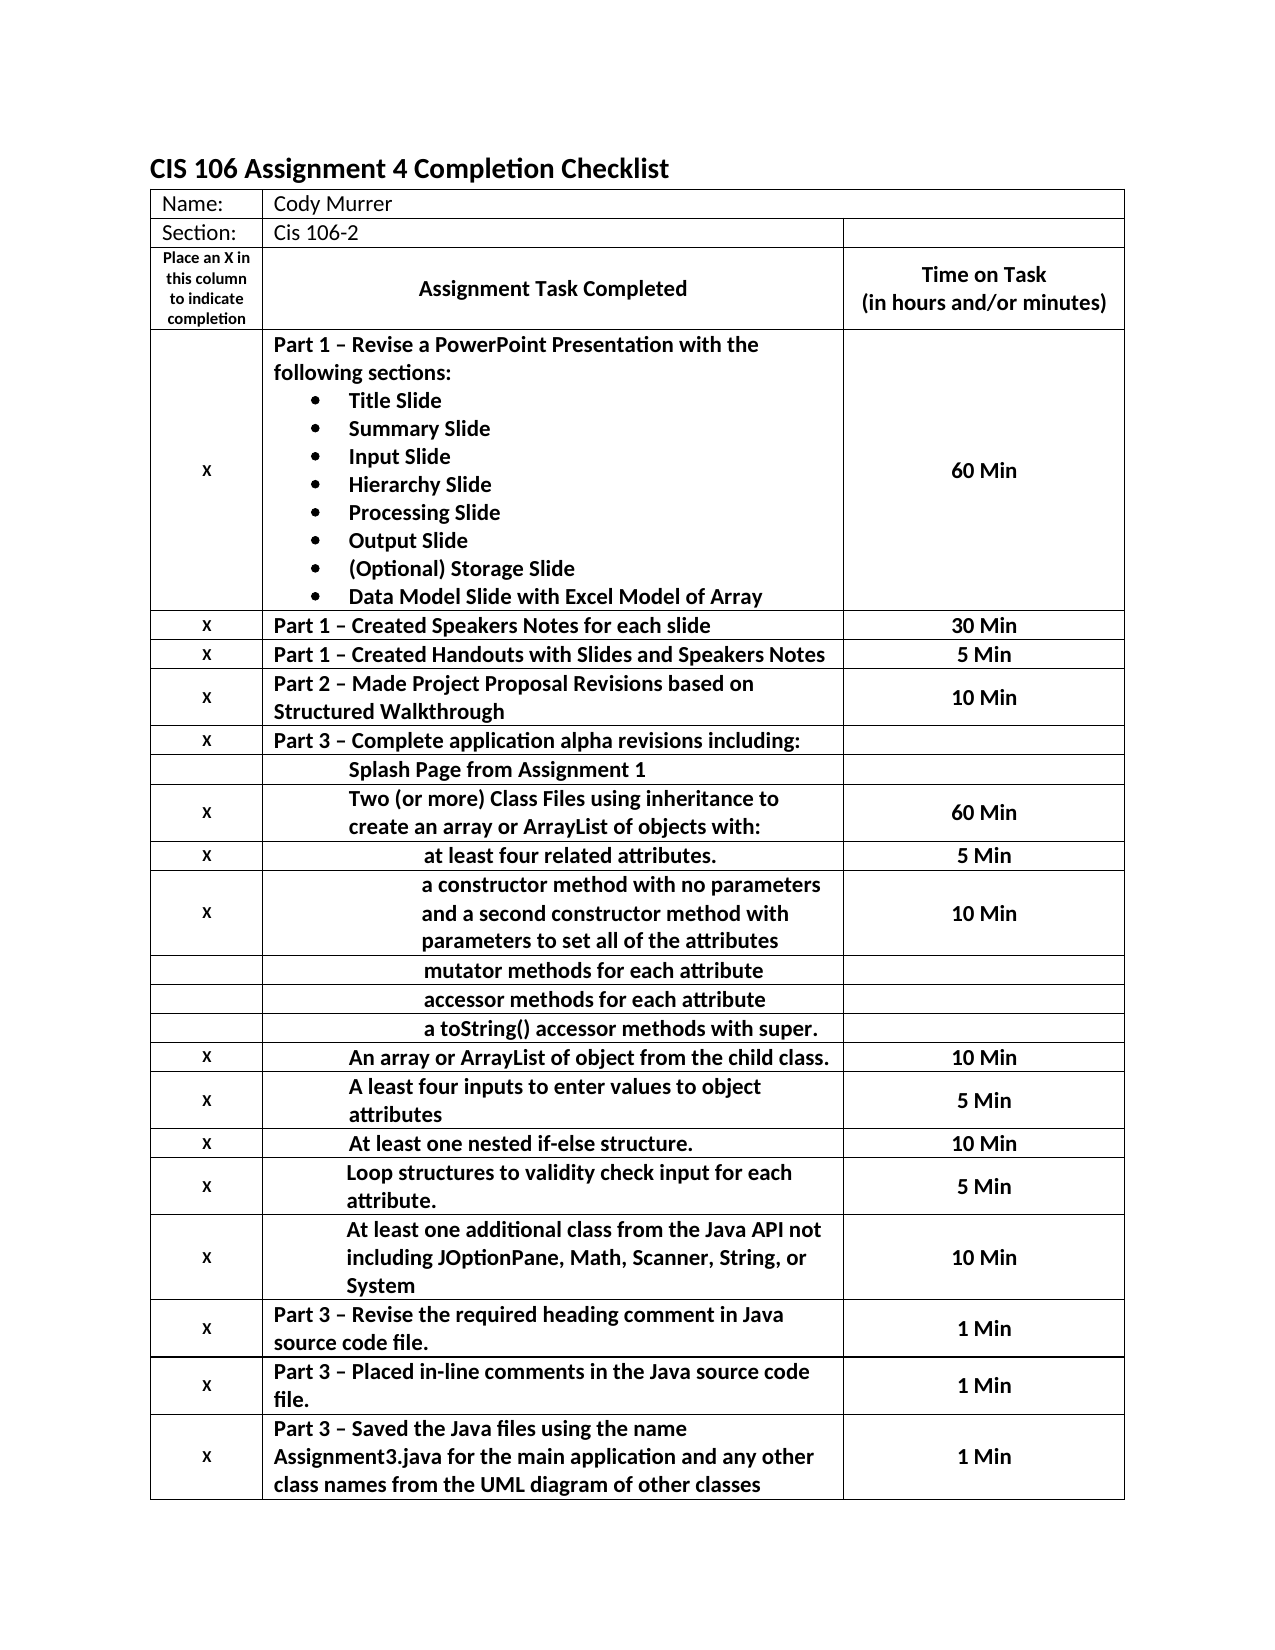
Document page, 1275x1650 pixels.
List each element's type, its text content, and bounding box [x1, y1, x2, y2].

table_cell X [151, 871, 262, 955]
table_cell 5 Min [844, 1158, 1124, 1214]
table_cell A least four inputs to enter values to object attributes [263, 1072, 843, 1128]
table_cell X [151, 785, 262, 841]
table_cell X [151, 611, 262, 639]
table_cell 30 Min [844, 611, 1124, 639]
table_cell X [151, 842, 262, 869]
table_cell Part 3 – Placed in-line comments in the Java source code file. [263, 1358, 843, 1413]
table_cell X [151, 1072, 262, 1128]
table_cell at least four related attributes. [263, 842, 843, 869]
table_cell An array or ArrayList of object from the child class. [263, 1043, 843, 1071]
table_cell X [151, 726, 262, 754]
table_cell Part 3 – Complete application alpha revisions including: [263, 726, 843, 754]
table_cell Two (or more) Class Files using inheritance to create an array or ArrayList of objects with: [263, 785, 843, 841]
table_cell 5 Min [844, 842, 1124, 869]
table_cell X [151, 1129, 262, 1157]
table_cell Part 1 – Created Speakers Notes for each slide [263, 611, 843, 639]
table_cell Part 1 – Created Handouts with Slides and Speakers Notes [263, 640, 843, 668]
table_cell 10 Min [844, 1215, 1124, 1299]
table_cell Splash Page from Assignment 1 [263, 755, 843, 783]
table_cell a toString() accessor methods with super. [263, 1014, 843, 1042]
table_cell [151, 985, 262, 1013]
table_cell a constructor method with no parameters and a second constructor method with parameters to set all of the attributes [263, 871, 843, 955]
table_cell accessor methods for each attribute [263, 985, 843, 1013]
table_header Name: [151, 190, 262, 217]
table_cell Part 3 – Revise the required heading comment in Java source code file. [263, 1300, 843, 1356]
table_cell Loop structures to validity check input for each attribute. [263, 1158, 843, 1214]
table_cell X [151, 1215, 262, 1299]
table_cell X [151, 1358, 262, 1413]
table_cell Time on Task (in hours and/or minutes) [844, 248, 1124, 329]
table_cell [844, 985, 1124, 1013]
table_cell 10 Min [844, 669, 1124, 725]
table_cell 1 Min [844, 1300, 1124, 1356]
table_cell [151, 1014, 262, 1042]
table_cell [151, 755, 262, 783]
table_cell Part 1 – Revise a PowerPoint Presentation with the following sections: Title Slide Summary Slide Input Slide Hierarchy Slide Processing Slide Output Slide (Optional) Storage Slide Data Model Slide with Excel Model of Array [263, 330, 843, 610]
table_cell 60 Min [844, 785, 1124, 841]
table_cell Cis 106-2 [263, 219, 843, 247]
table_cell Part 3 – Saved the Java files using the name Assignment3.java for the main application and any other class names from the UML diagram of other classes [263, 1415, 843, 1498]
table_cell Place an X in this column to indicate completion [151, 248, 262, 329]
table_cell [844, 219, 1124, 247]
table_cell 1 Min [844, 1415, 1124, 1498]
text CIS 106 Assignment 4 Completion Checklist [150, 150, 1125, 186]
table_cell [844, 755, 1124, 783]
table_cell X [151, 1158, 262, 1214]
table_cell [844, 1014, 1124, 1042]
table_cell X [151, 1043, 262, 1071]
table_cell 60 Min [844, 330, 1124, 610]
table_cell 10 Min [844, 1043, 1124, 1071]
table_cell Section: [151, 219, 262, 247]
table_cell 10 Min [844, 871, 1124, 955]
table_cell X [151, 1415, 262, 1498]
table_cell 5 Min [844, 1072, 1124, 1128]
table_cell [844, 956, 1124, 984]
table_cell X [151, 330, 262, 610]
table_cell X [151, 669, 262, 725]
table_cell Part 2 – Made Project Proposal Revisions based on Structured Walkthrough [263, 669, 843, 725]
table_cell 10 Min [844, 1129, 1124, 1157]
table_cell 5 Min [844, 640, 1124, 668]
table_cell mutator methods for each attribute [263, 956, 843, 984]
table_header Cody Murrer [263, 190, 1124, 217]
table_cell [151, 956, 262, 984]
table_cell X [151, 1300, 262, 1356]
table_cell At least one nested if-else structure. [263, 1129, 843, 1157]
table_cell At least one additional class from the Java API not including JOptionPane, Math, Scanner, String, or System [263, 1215, 843, 1299]
table_cell Assignment Task Completed [263, 248, 843, 329]
table_cell X [151, 640, 262, 668]
table_cell 1 Min [844, 1358, 1124, 1413]
table_cell [844, 726, 1124, 754]
